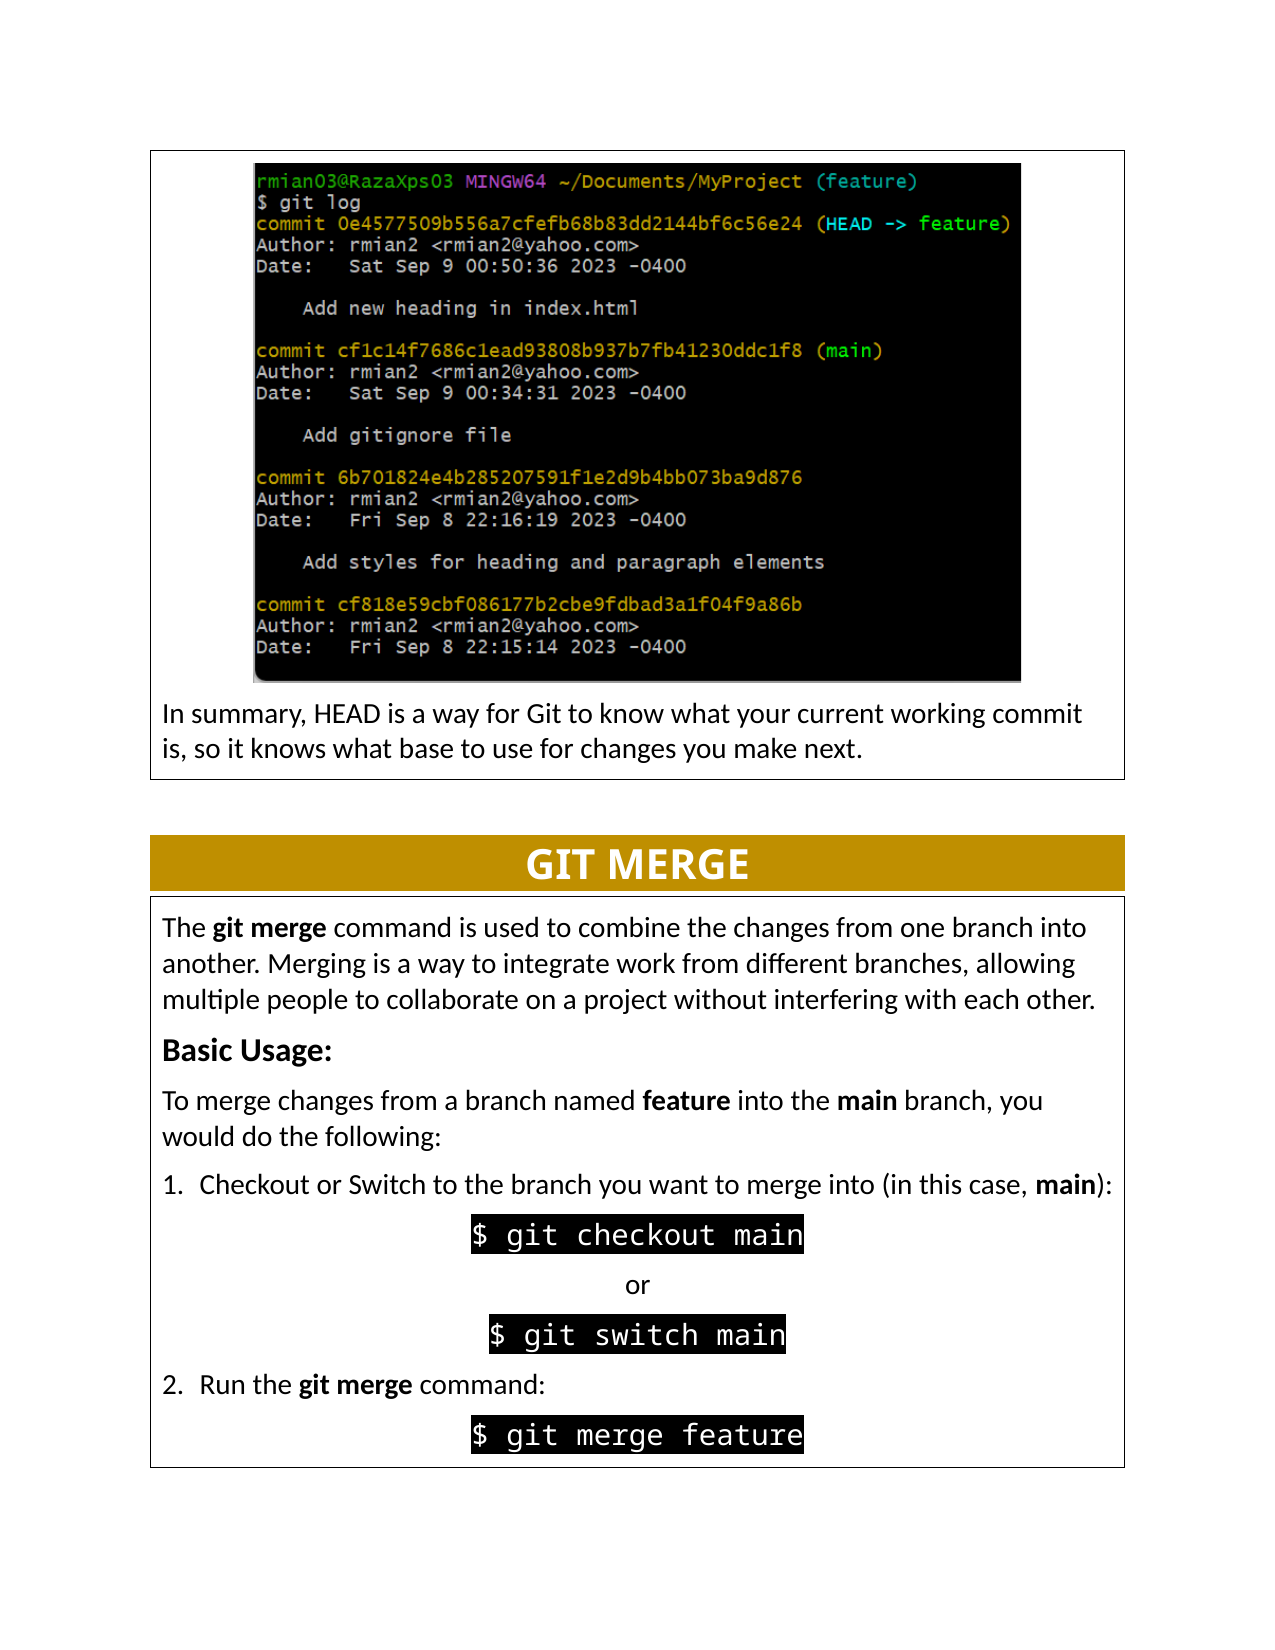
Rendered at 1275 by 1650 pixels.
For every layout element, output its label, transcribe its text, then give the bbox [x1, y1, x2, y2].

picture [253, 163, 1022, 683]
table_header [151, 151, 1124, 778]
subtitle GIT MERGE [150, 835, 1125, 891]
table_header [151, 897, 1124, 1467]
